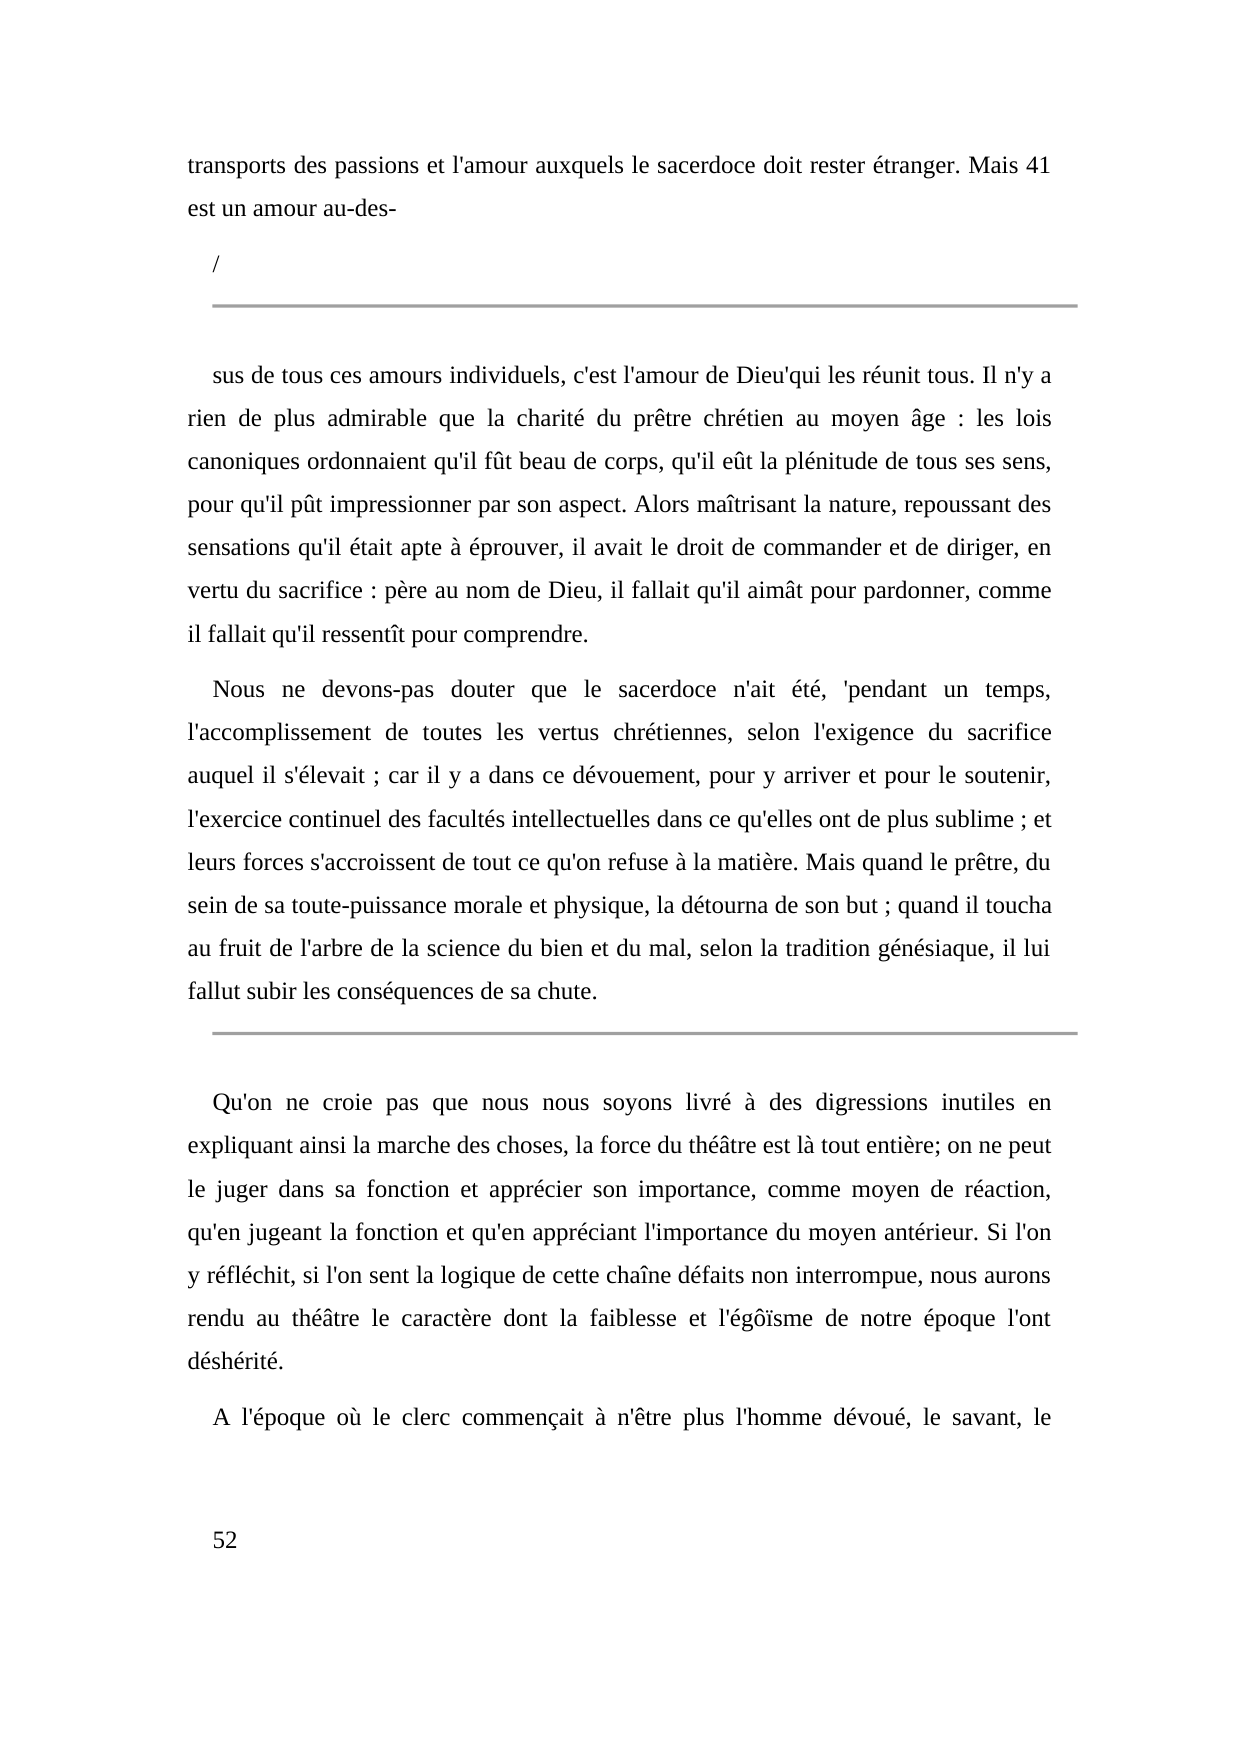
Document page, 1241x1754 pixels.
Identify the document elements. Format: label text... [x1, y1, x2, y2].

text sus de tous ces amours individuels, c'est l'amour de Dieu'qui les réunit tous. Il n'y a rien de plus admirable que la charité du prêtre chrétien au moyen âge : les lois canoniques ordonnaient qu'il fût beau de corps, qu'il eût la plénitude de tous ses sens, pour qu'il pût impressionner par son aspect. Alors maîtrisant la nature, repoussant des sensations qu'il était apte à éprouver, il avait le droit de commander et de diriger, en vertu du sacrifice : père au nom de Dieu, il fallait qu'il aimât pour pardonner, comme il fallait qu'il ressentît pour comprendre. [187, 360, 1053, 647]
text Nous ne devons-pas douter que le sacerdoce n'ait été, 'pendant un temps, l'accomplissement de toutes les vertus chrétiennes, selon l'exigence du sacrifice auquel il s'élevait ; car il y a dans ce dévouement, pour y arriver et pour le soutenir, l'exercice continuel des facultés intellectuelles dans ce qu'elles ont de plus sublime ; et leurs forces s'accroissent de tout ce qu'on refuse à la matière. Mais quand le prêtre, du sein de sa toute-puissance morale et physique, la détourna de son but ; quand il toucha au fruit de l'arbre de la science du bien et du mal, selon la tradition génésiaque, il lui fallut subir les conséquences de sa chute. [187, 674, 1053, 1005]
text Qu'on ne croie pas que nous nous soyons livré à des digressions inutiles en expliquant ainsi la marche des choses, la force du théâtre est là tout entière; on ne peut le juger dans sa fonction et apprécier son importance, comme moyen de réaction, qu'en jugeant la fonction et qu'en appréciant l'importance du moyen antérieur. Si l'on y réfléchit, si l'on sent la logique de cette chaîne défaits non interrompue, nous aurons rendu au théâtre le caractère dont la faiblesse et l'égôïsme de notre époque l'ont déshérité. [187, 1087, 1053, 1375]
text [187, 1402, 1053, 1431]
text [187, 150, 1053, 222]
text / [187, 249, 1053, 277]
